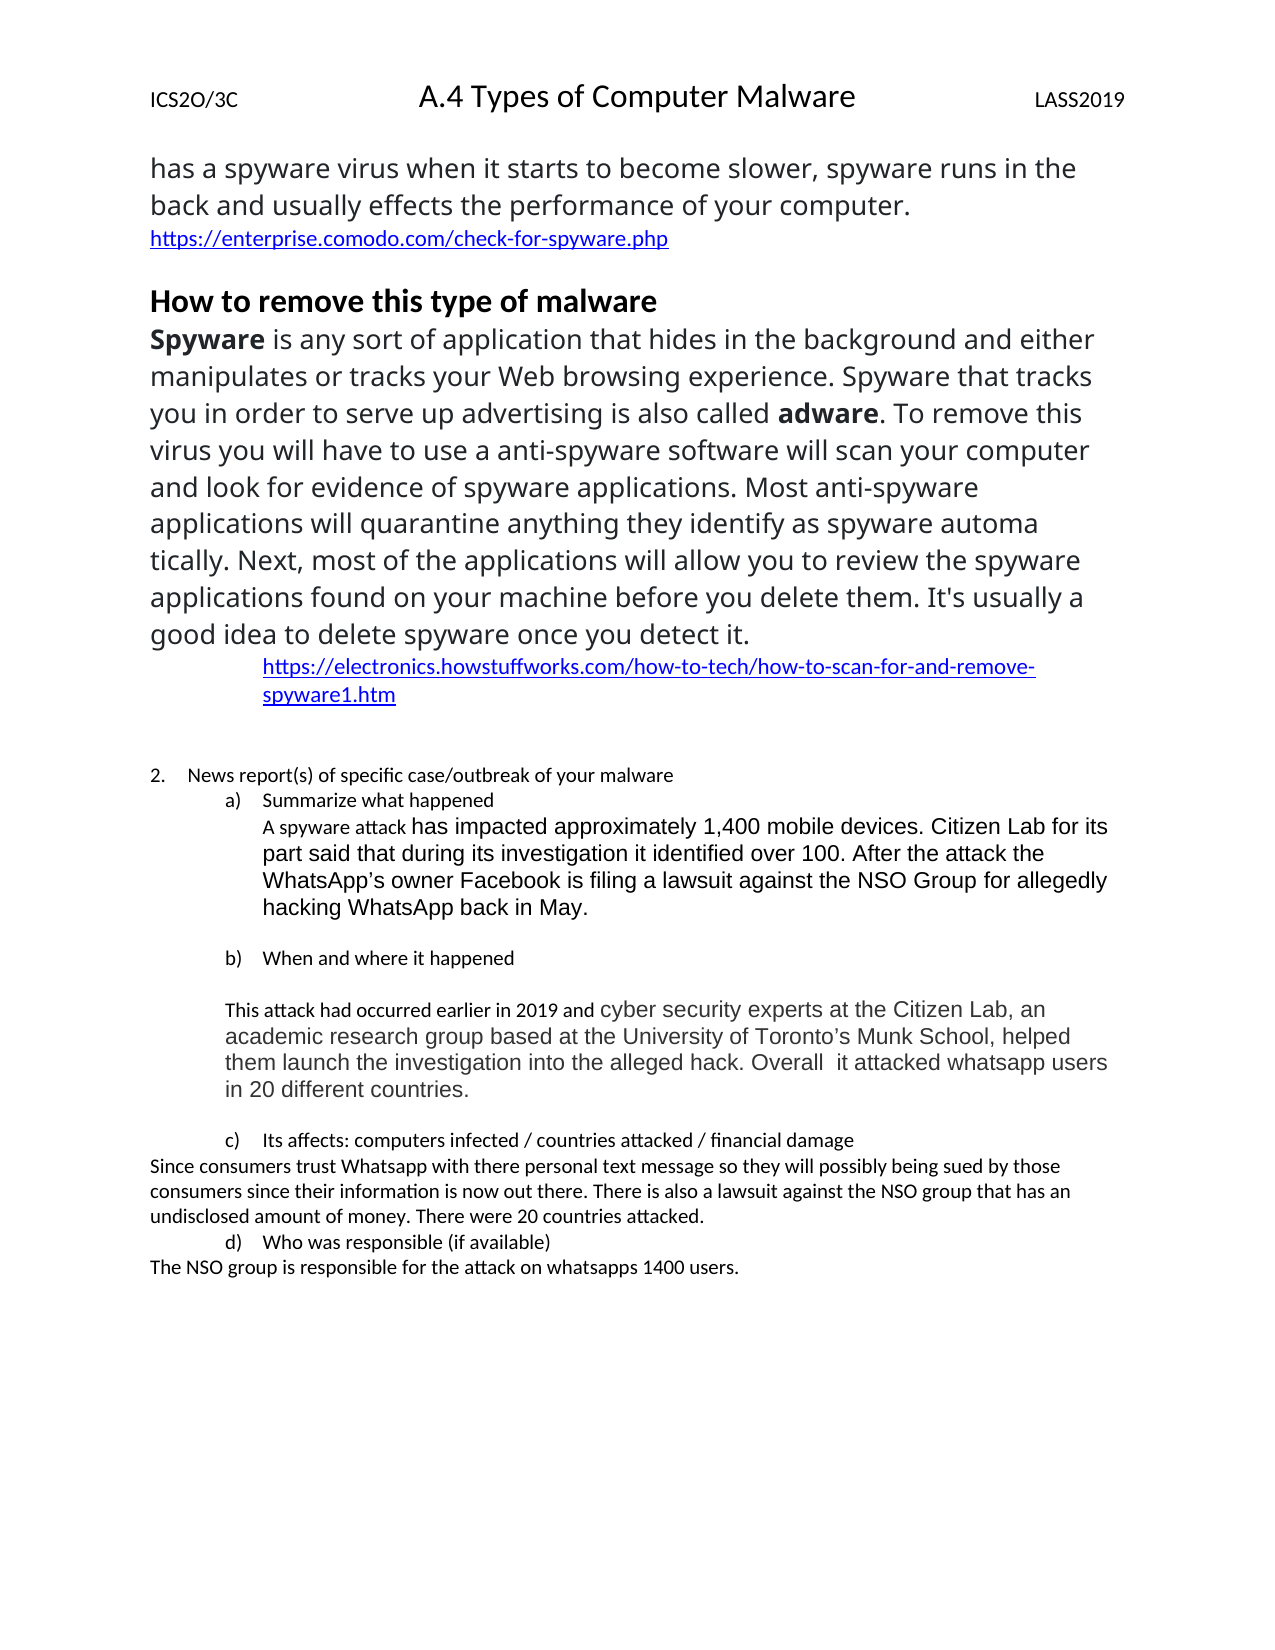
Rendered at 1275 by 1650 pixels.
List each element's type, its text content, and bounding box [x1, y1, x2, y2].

list Who was responsible (if available) [225, 1229, 1125, 1254]
list When and where it happened [225, 946, 1125, 971]
text A spyware attack has impacted approximately 1,400 mobile devices. Citizen Lab for its part said that during its investigation it identified over 100. After the attack the WhatsApp’s owner Facebook is filing a lawsuit against the NSO Group for allegedly hacking WhatsApp back in May. [262, 813, 1125, 920]
list News report(s) of specific case/outbreak of your malware [150, 762, 1125, 787]
text This attack had occurred earlier in 2019 and cyber security experts at the Citizen Lab, an academic research group based at the University of Toronto’s Munk School, helped them launch the investigation into the alleged hack. Overall it attacked whatsapp users in 20 different countries. [225, 996, 1125, 1102]
list Its affects: computers infected / countries attacked / financial damage [225, 1127, 1125, 1153]
text https://enterprise.comodo.com/check-for-spyware.php [150, 224, 1125, 252]
list Summarize what happened [225, 787, 1125, 813]
text How to remove this type of malware Spyware is any sort of application that hides in the background and either manipulates or tracks your Web browsing experience. Spyware that tracks you in order to serve up advertising is also called adware. To remove this virus you will have to use a anti-spyware software will scan your computer and look for evidence of spyware applications. Most anti-spyware applications will quarantine anything they identify as spyware automa tically. Next, most of the applications will allow you to review the spyware applications found on your machine before you delete them. It's usually a good idea to delete spyware once you detect it. [150, 280, 1125, 652]
text The NSO group is responsible for the attack on whatsapps 1400 users. [150, 1254, 1125, 1280]
text https://electronics.howstuffworks.com/how-to-tech/how-to-scan-for-and-remove-spyware1.htm [262, 652, 1125, 708]
text Since consumers trust Whatsapp with there personal text message so they will possibly being sued by those consumers since their information is now out there. There is also a lawsuit against the NSO group that has an undisclosed amount of money. There were 20 countries attacked. [150, 1153, 1125, 1229]
